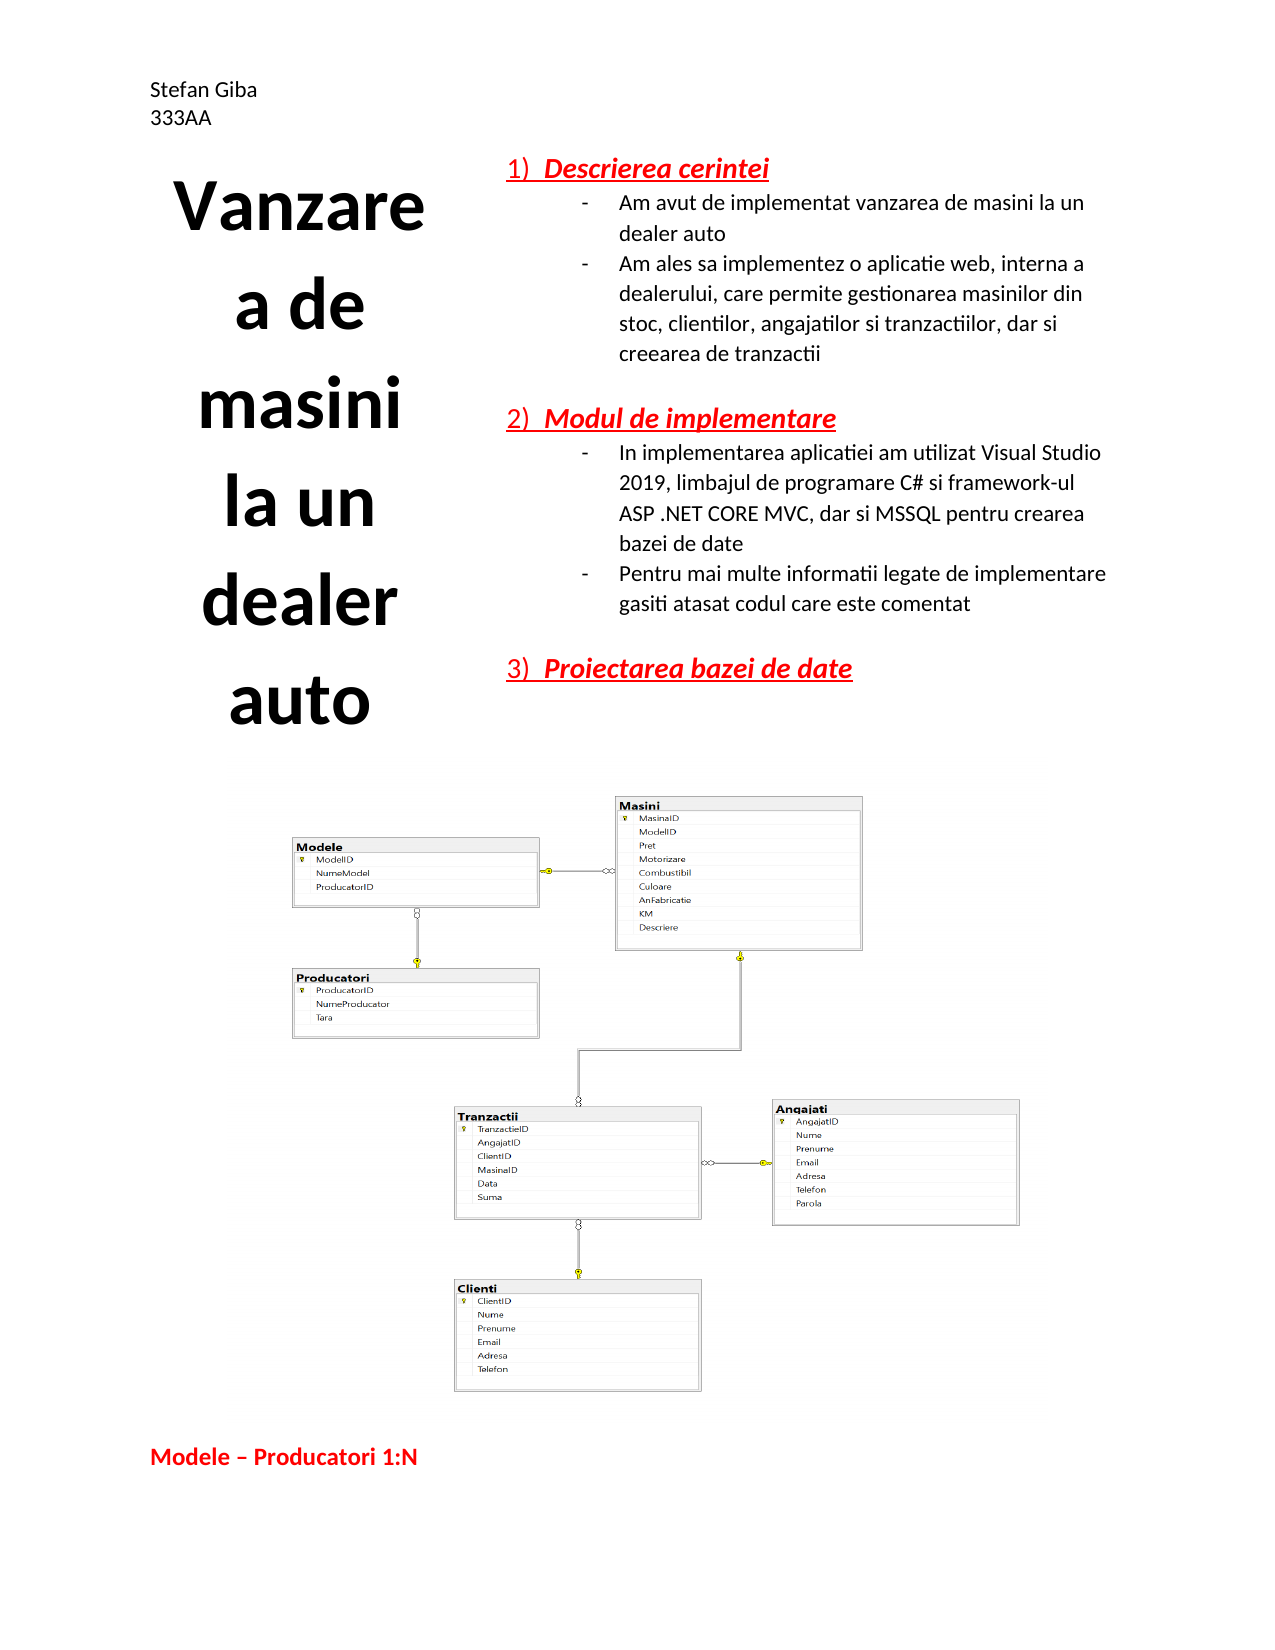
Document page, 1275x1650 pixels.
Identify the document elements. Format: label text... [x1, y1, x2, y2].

list Pentru mai multe informatii legate de implementare gasiti atasat codul care este comentat [262, 559, 1125, 617]
list Am ales sa implementez o aplicatie web, interna a dealerului, care permite gestionarea masinilor din stoc, clientilor, angajatilor si tranzactiilor, dar si creearea de tranzactii [262, 249, 1125, 367]
text Modele – Producatori 1:N [150, 1441, 1125, 1472]
list Am avut de implementat vanzarea de masini la un dealer auto [262, 188, 1125, 247]
list Modul de implementare [187, 400, 1125, 436]
list Descrierea cerintei [187, 150, 1125, 186]
list In implementarea aplicatiei am utilizat Visual Studio 2019, limbajul de programare C# si framework-ul ASP .NET CORE MVC, dar si MSSQL pentru crearea bazei de date [262, 438, 1125, 557]
picture [226, 754, 1049, 1423]
list Proiectarea bazei de date [187, 650, 1125, 685]
